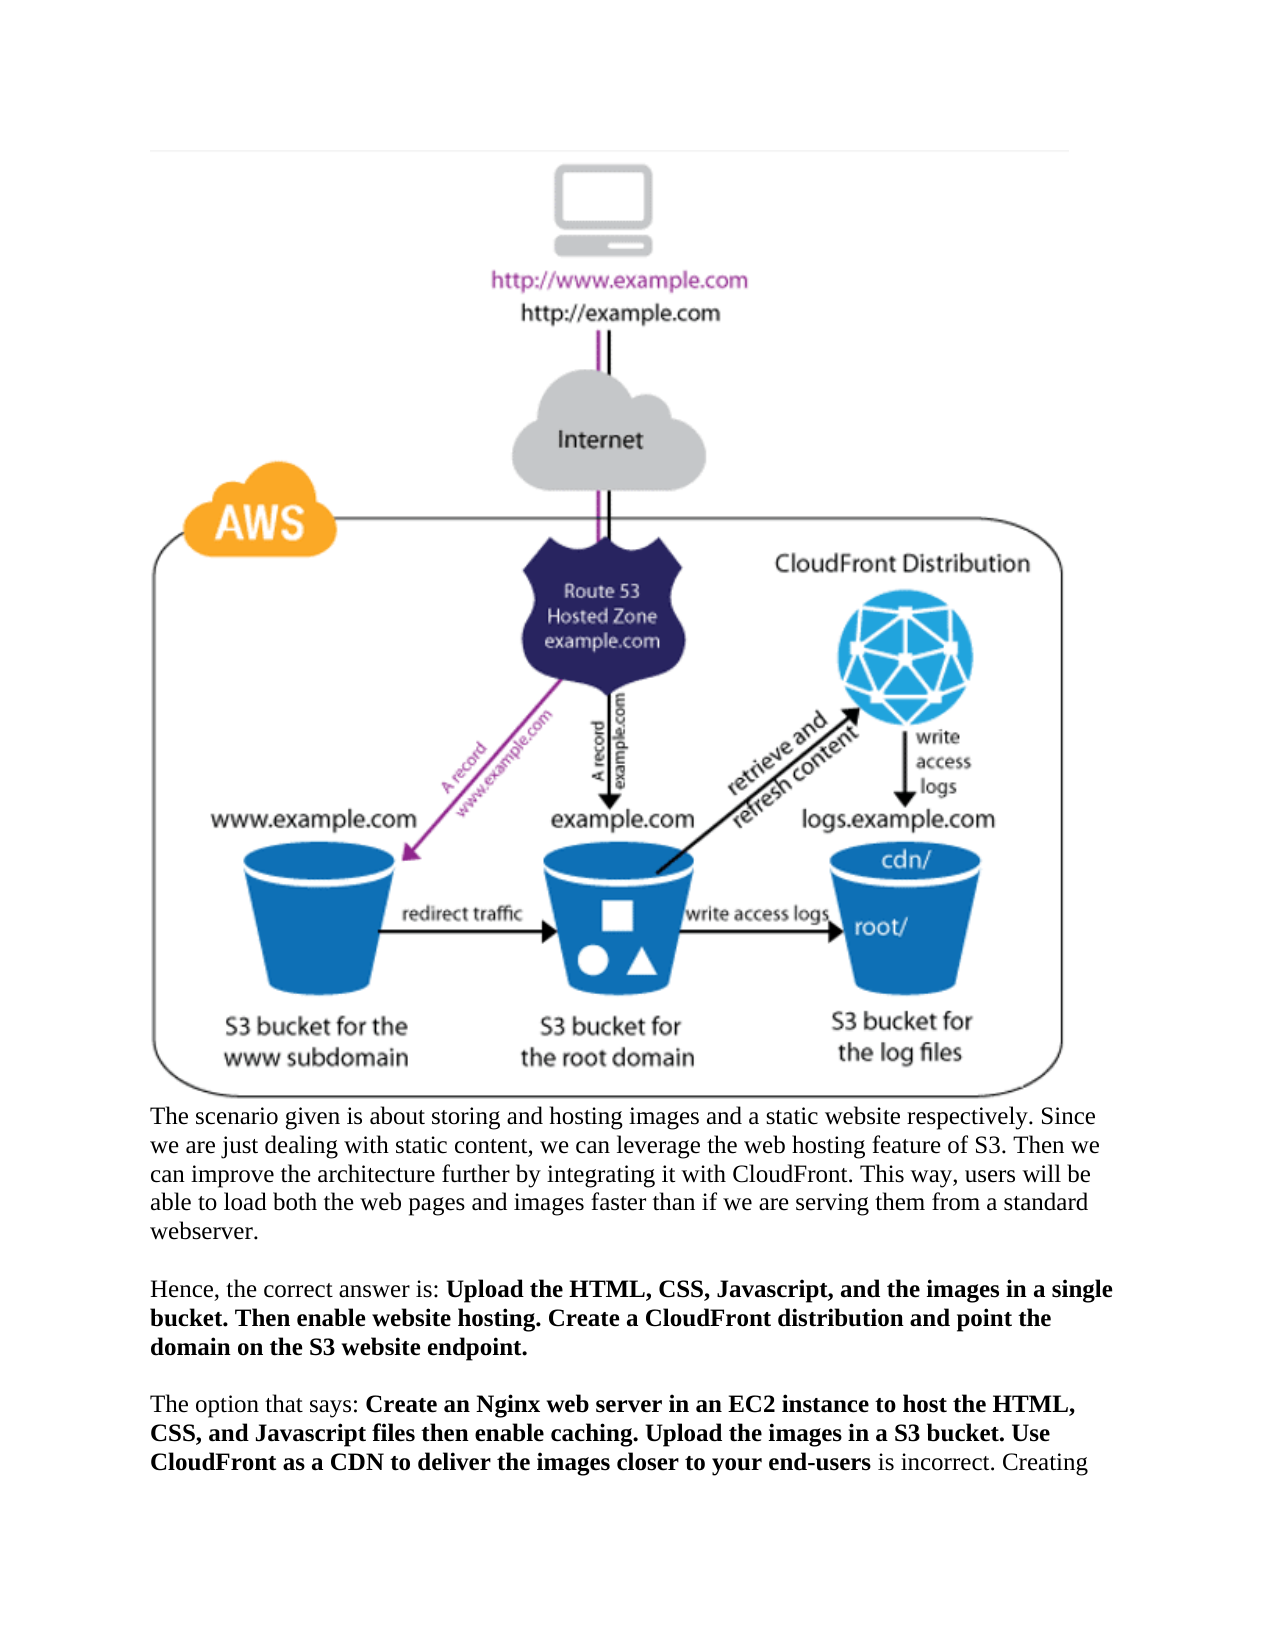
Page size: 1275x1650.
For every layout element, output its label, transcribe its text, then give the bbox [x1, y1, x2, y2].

text Hence, the correct answer is: Upload the HTML, CSS, Javascript, and the images in a single bucket. Then enable website hosting. Create a CloudFront distribution and point the domain on the S3 website endpoint. [150, 1274, 1125, 1360]
picture [150, 150, 1069, 1102]
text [150, 1389, 1125, 1476]
